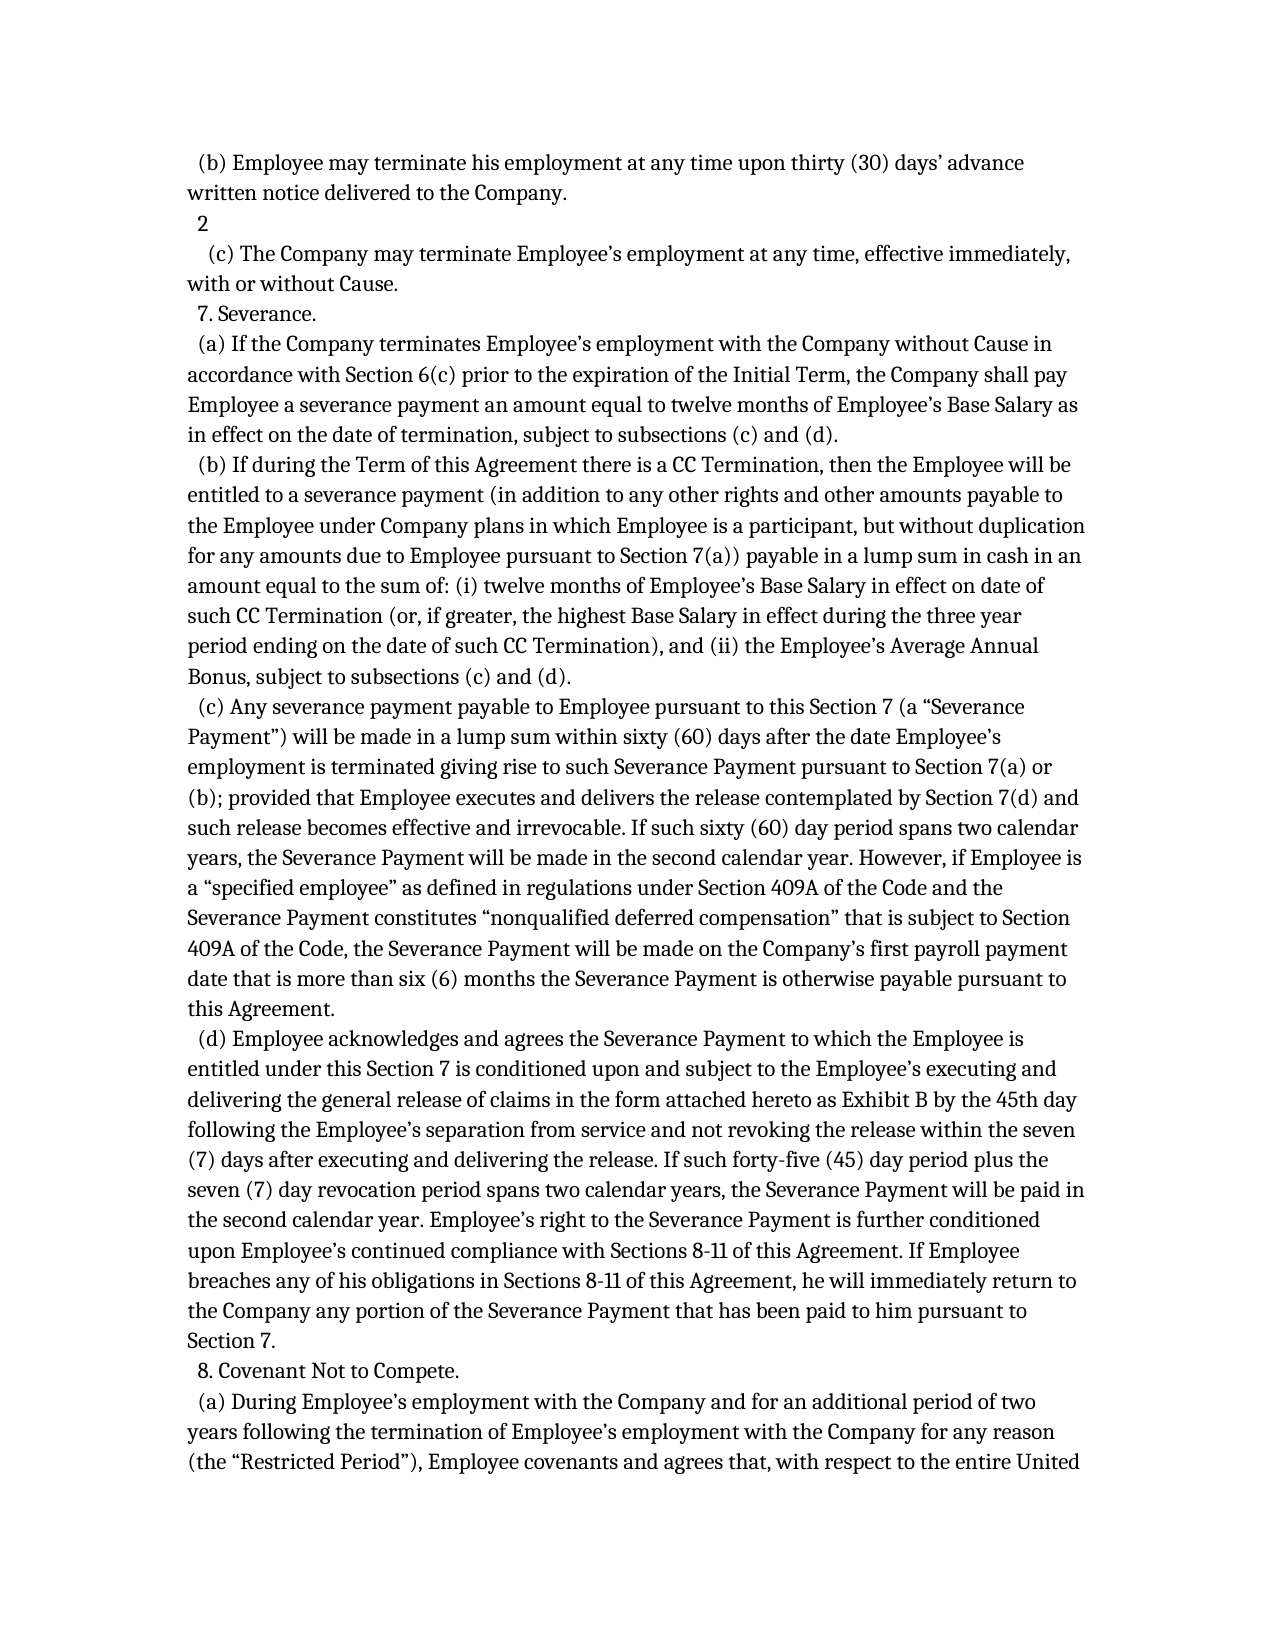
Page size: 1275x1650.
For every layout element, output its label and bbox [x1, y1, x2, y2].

text [187, 150, 1087, 1475]
